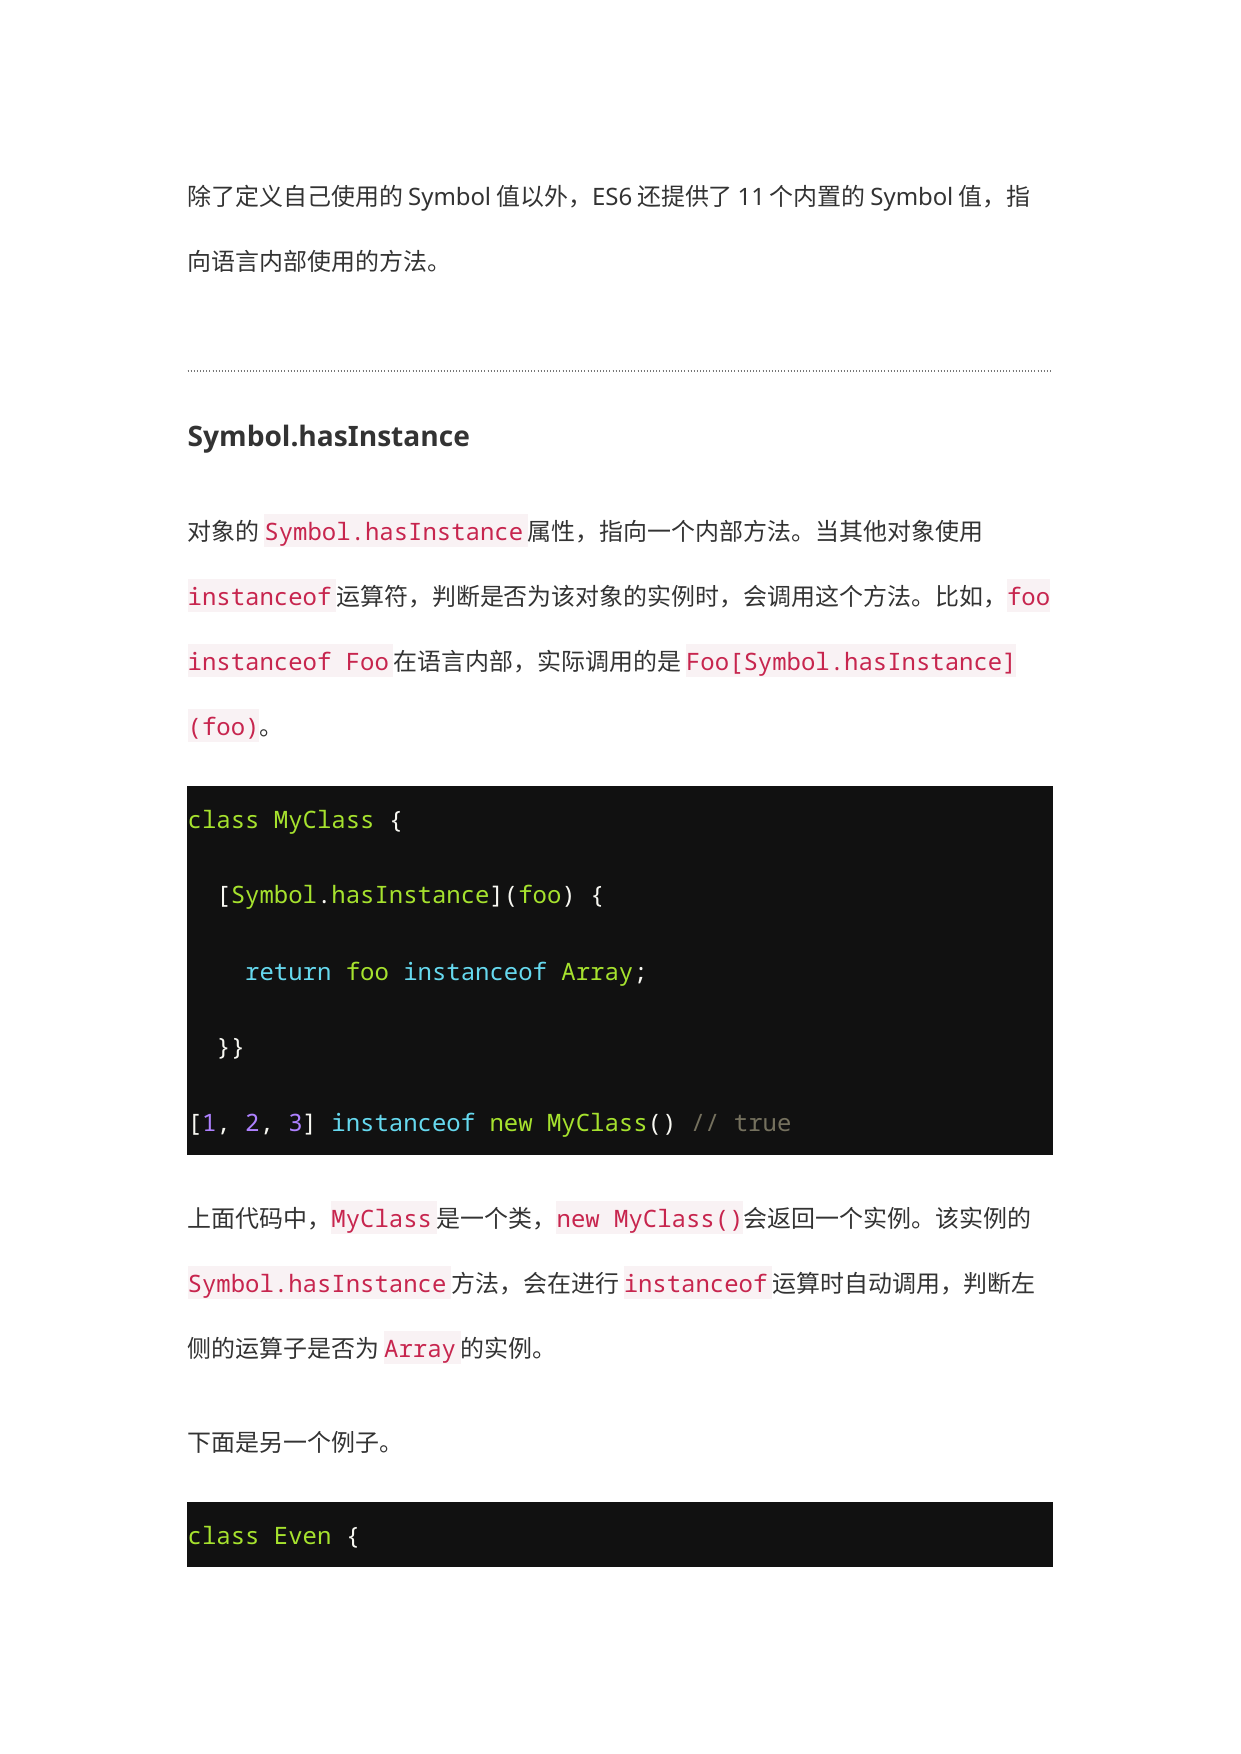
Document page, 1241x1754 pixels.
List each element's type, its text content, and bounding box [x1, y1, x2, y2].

subtitle Symbol.hasInstance [187, 370, 1053, 468]
text 下面是另一个例子。 [187, 1408, 1053, 1473]
text return foo instanceof Array; [187, 938, 1053, 1003]
text class MyClass { [187, 786, 1053, 851]
text 除了定义自己使用的Symbol值以外，ES6还提供了11个内置的Symbol值，指向语言内部使用的方法。 [187, 162, 1053, 292]
text 对象的Symbol.hasInstance属性，指向一个内部方法。当其他对象使用instanceof运算符，判断是否为该对象的实例时，会调用这个方法。比如，foo instanceof Foo在语言内部，实际调用的是Foo[Symbol.hasInstance](foo)。 [187, 497, 1053, 757]
text 上面代码中，MyClass是一个类，new MyClass()会返回一个实例。该实例的Symbol.hasInstance方法，会在进行instanceof运算时自动调用，判断左侧的运算子是否为Array的实例。 [187, 1184, 1053, 1379]
text [1, 2, 3] instanceof new MyClass() // true [187, 1090, 1053, 1155]
text class Even { [187, 1502, 1053, 1567]
text }} [187, 1014, 1053, 1079]
text [Symbol.hasInstance](foo) { [187, 862, 1053, 927]
